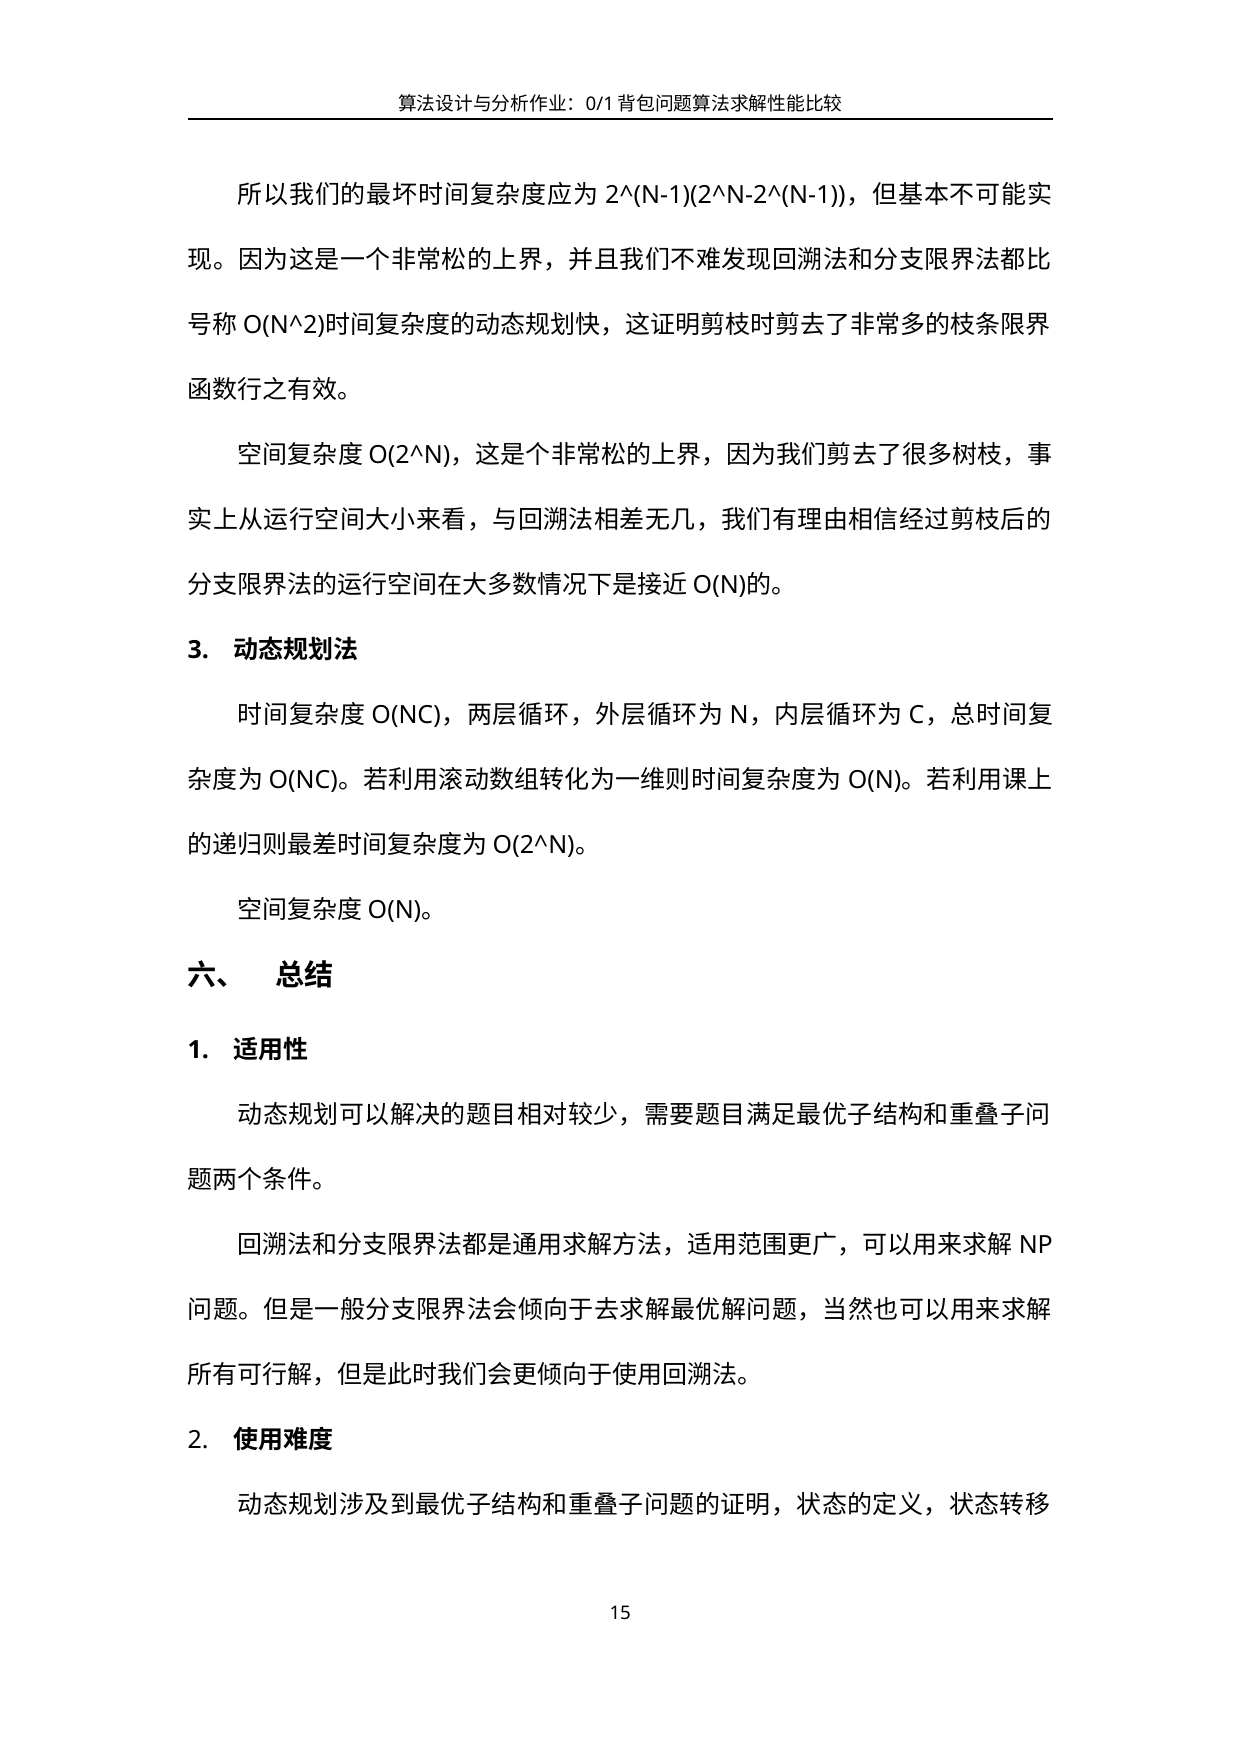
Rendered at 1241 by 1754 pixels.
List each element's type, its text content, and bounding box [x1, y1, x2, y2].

list 适用性 [187, 1015, 1053, 1080]
list 动态规划法 [187, 615, 1053, 680]
text 所以我们的最坏时间复杂度应为2^(N-1)(2^N-2^(N-1))，但基本不可能实现。因为这是一个非常松的上界，并且我们不难发现回溯法和分支限界法都比号称O(N^2)时间复杂度的动态规划快，这证明剪枝时剪去了非常多的枝条限界函数行之有效。 [187, 160, 1053, 420]
text 动态规划可以解决的题目相对较少，需要题目满足最优子结构和重叠子问题两个条件。 [187, 1080, 1053, 1210]
text 时间复杂度O(NC)，两层循环，外层循环为N，内层循环为C，总时间复杂度为O(NC)。若利用滚动数组转化为一维则时间复杂度为O(N)。若利用课上的递归则最差时间复杂度为O(2^N)。 [187, 680, 1053, 875]
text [187, 1470, 1053, 1535]
list 使用难度 [187, 1405, 1053, 1470]
text 空间复杂度O(N)。 [187, 875, 1053, 940]
text 空间复杂度O(2^N)，这是个非常松的上界，因为我们剪去了很多树枝，事实上从运行空间大小来看，与回溯法相差无几，我们有理由相信经过剪枝后的分支限界法的运行空间在大多数情况下是接近O(N)的。 [187, 420, 1053, 615]
text 回溯法和分支限界法都是通用求解方法，适用范围更广，可以用来求解NP问题。但是一般分支限界法会倾向于去求解最优解问题，当然也可以用来求解所有可行解，但是此时我们会更倾向于使用回溯法。 [187, 1210, 1053, 1405]
list 总结 [187, 940, 1053, 1005]
